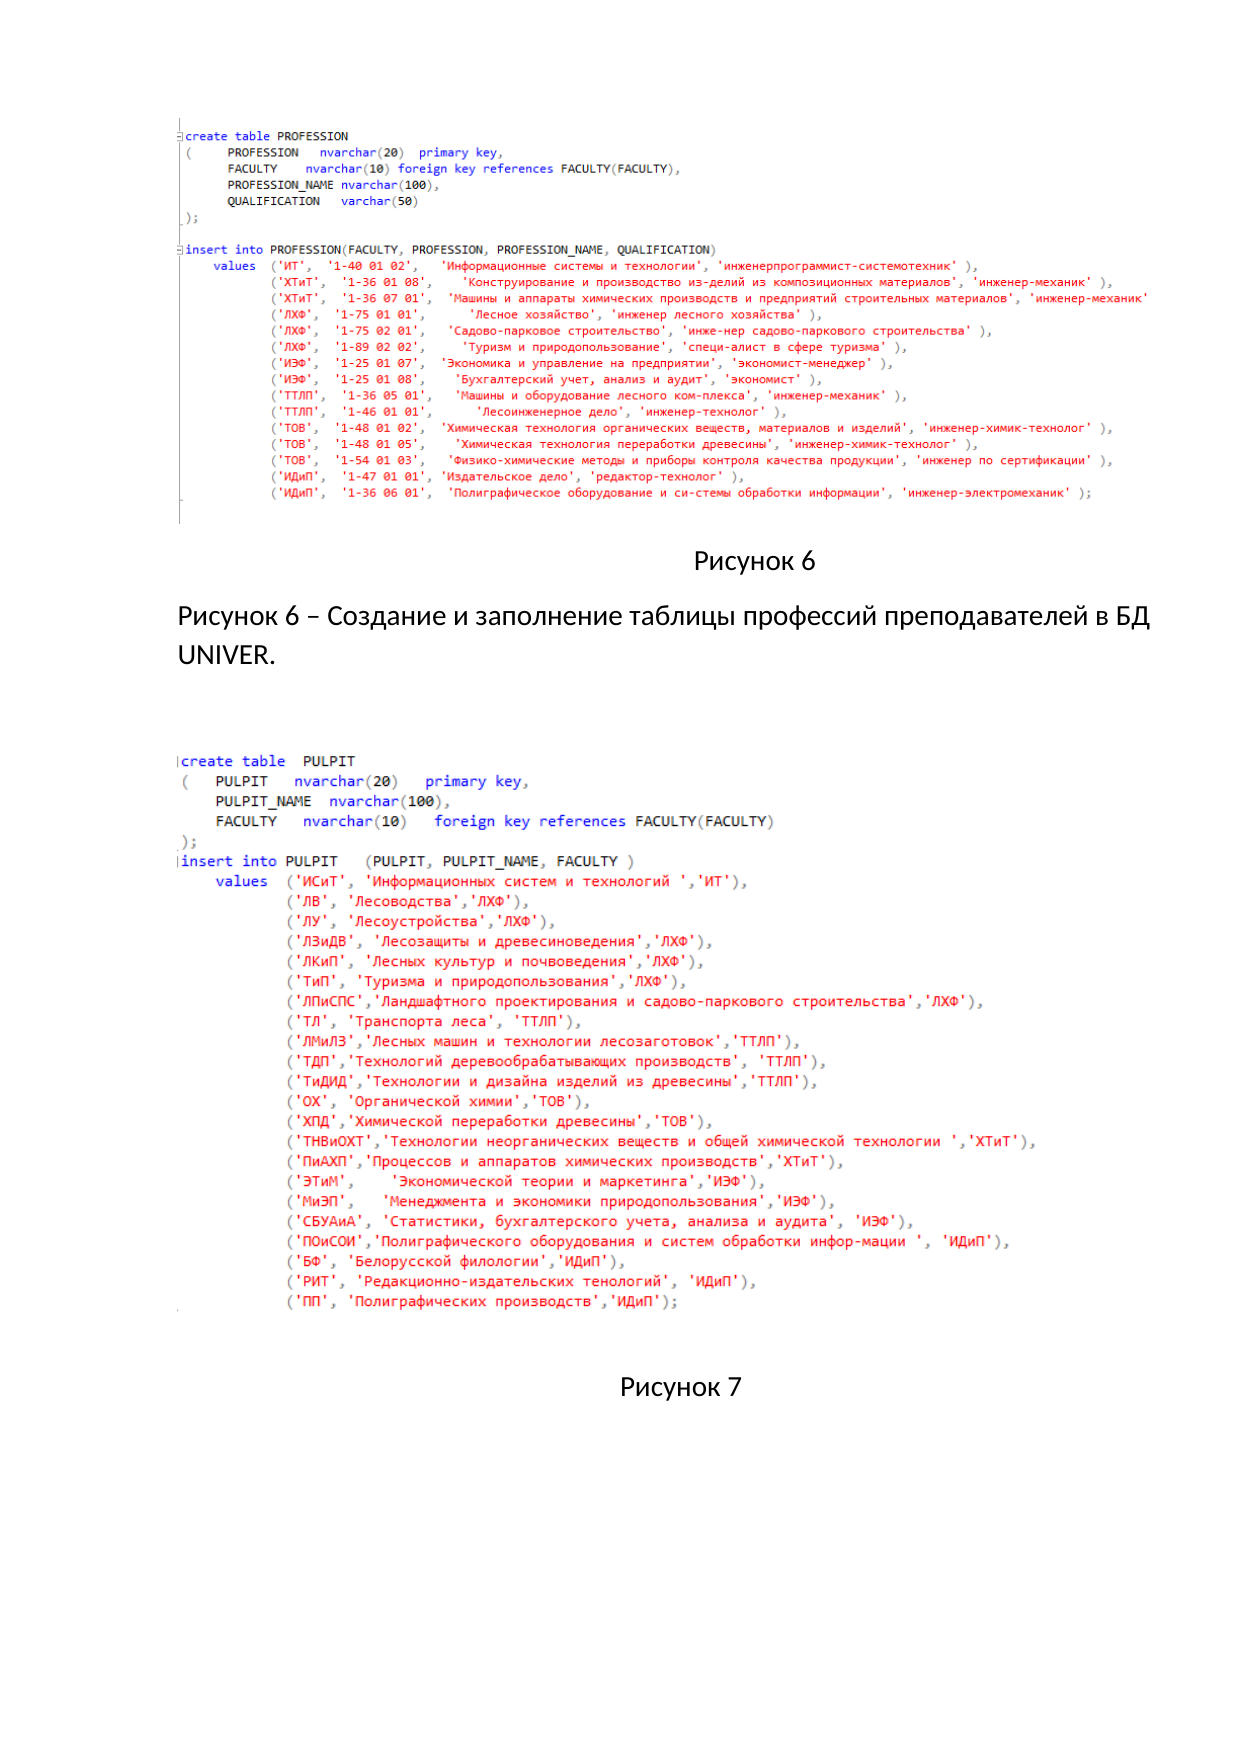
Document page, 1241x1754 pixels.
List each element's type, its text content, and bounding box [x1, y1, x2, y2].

picture [177, 745, 1152, 1350]
picture [177, 118, 1152, 524]
text Рисунок 7 [546, 1368, 1152, 1404]
text Рисунок 6 – Создание и заполнение таблицы профессий преподавателей в БД UNIVER. [177, 597, 1152, 671]
text Рисунок 6 [620, 542, 1152, 578]
